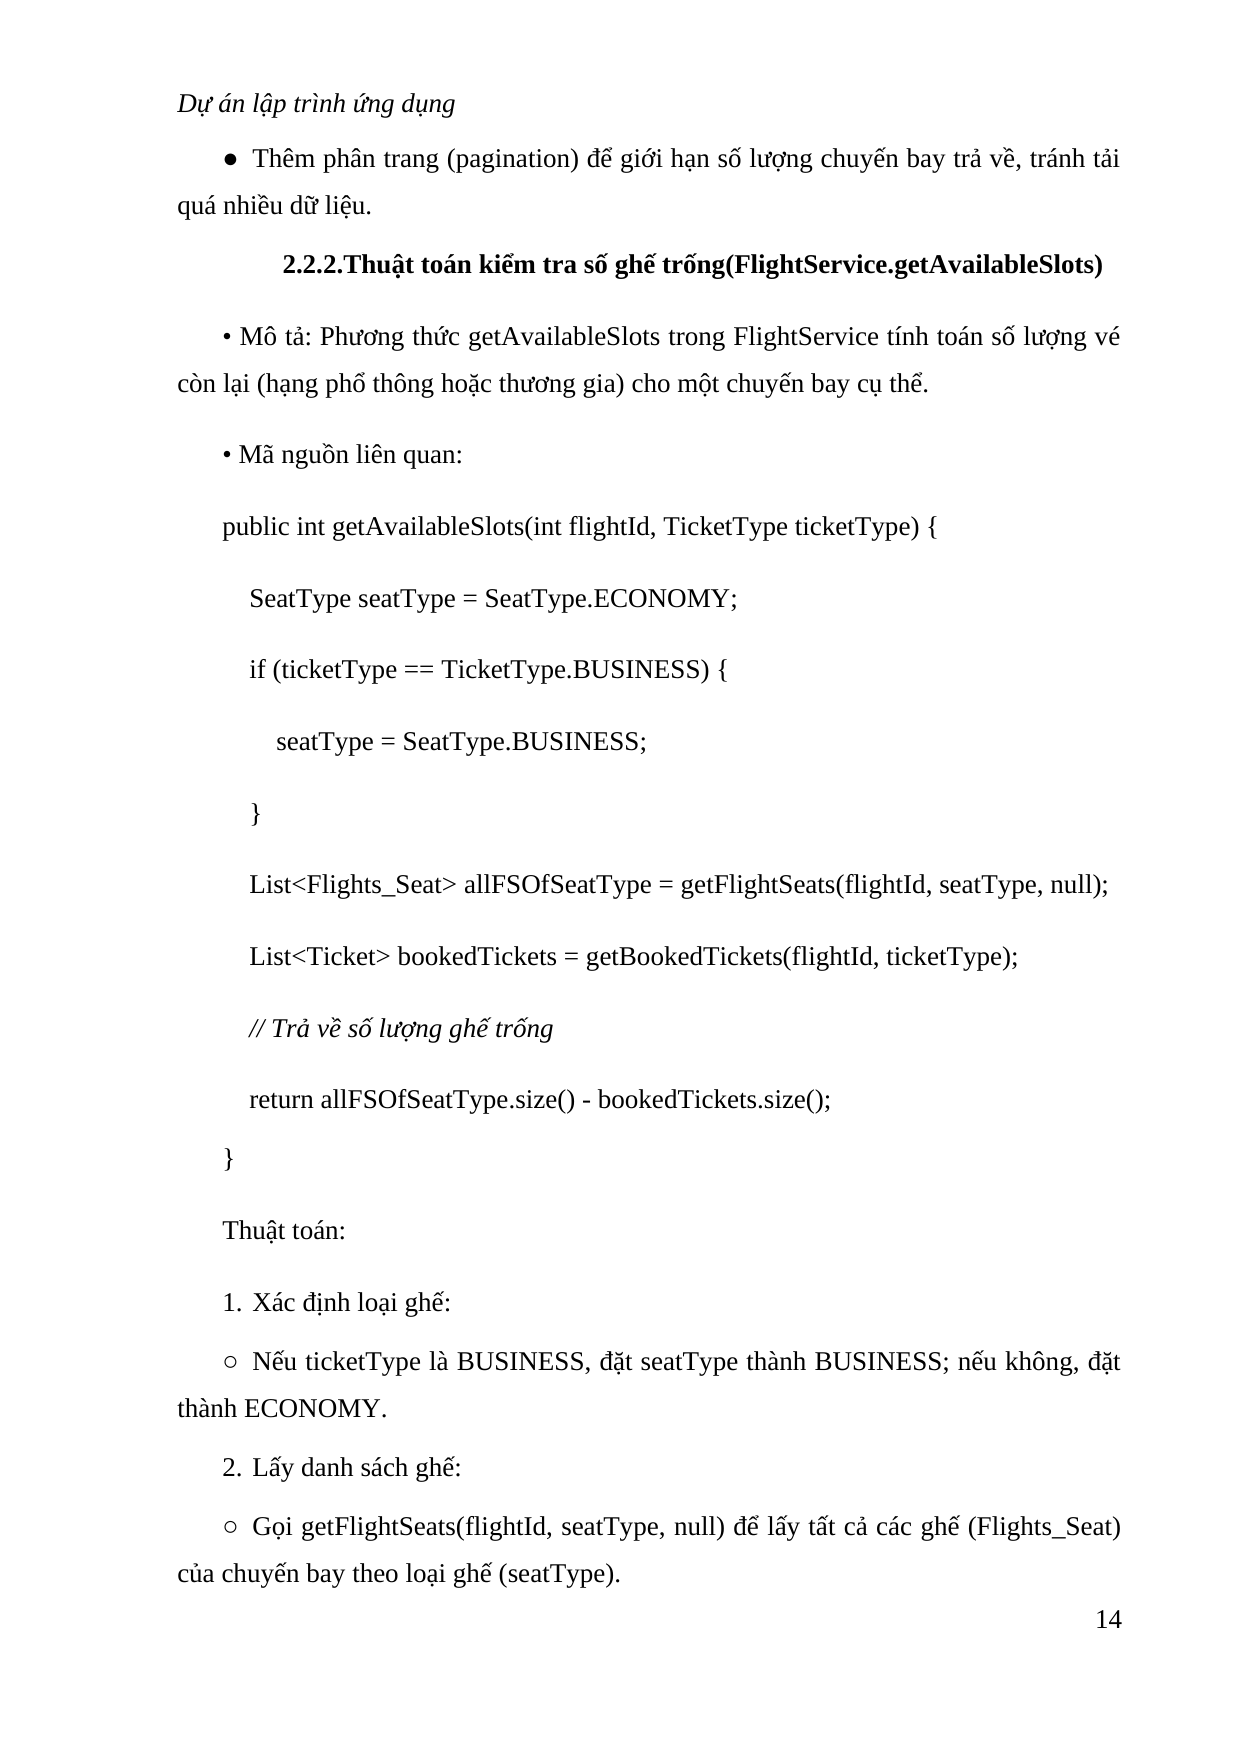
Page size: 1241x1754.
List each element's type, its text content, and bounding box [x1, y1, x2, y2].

subtitle 2.2.2.Thuật toán kiểm tra số ghế trống(FlightService.getAvailableSlots) [237, 248, 1122, 279]
text if (ticketType == TicketType.BUSINESS) { [177, 653, 1122, 684]
text • Mô tả: Phương thức getAvailableSlots trong FlightService tính toán số lượng vé còn lại (hạng phổ thông hoặc thương gia) cho một chuyến bay cụ thể. [177, 320, 1122, 398]
list Xác định loại ghế: [177, 1286, 1122, 1317]
text } [177, 797, 1122, 828]
list Lấy danh sách ghế: [177, 1451, 1122, 1482]
list Thêm phân trang (pagination) để giới hạn số lượng chuyến bay trả về, tránh tải quá nhiều dữ liệu. [177, 142, 1122, 220]
text return allFSOfSeatType.size() - bookedTickets.size(); [177, 1083, 1122, 1114]
text SeatType seatType = SeatType.ECONOMY; [177, 582, 1122, 613]
text • Mã nguồn liên quan: [177, 438, 1122, 469]
text public int getAvailableSlots(int flightId, TicketType ticketType) { [177, 510, 1122, 541]
text seatType = SeatType.BUSINESS; [177, 725, 1122, 756]
text } [177, 1142, 1122, 1174]
text Thuật toán: [177, 1214, 1122, 1245]
text // Trả về số lượng ghế trống [177, 1012, 1122, 1043]
list Gọi getFlightSeats(flightId, seatType, null) để lấy tất cả các ghế (Flights_Seat) của chuyến bay theo loại ghế (seatType). [177, 1510, 1122, 1588]
text List<Ticket> bookedTickets = getBookedTickets(flightId, ticketType); [177, 940, 1122, 971]
text List<Flights_Seat> allFSOfSeatType = getFlightSeats(flightId, seatType, null); [177, 868, 1122, 899]
list Nếu ticketType là BUSINESS, đặt seatType thành BUSINESS; nếu không, đặt thành ECONOMY. [177, 1345, 1122, 1423]
